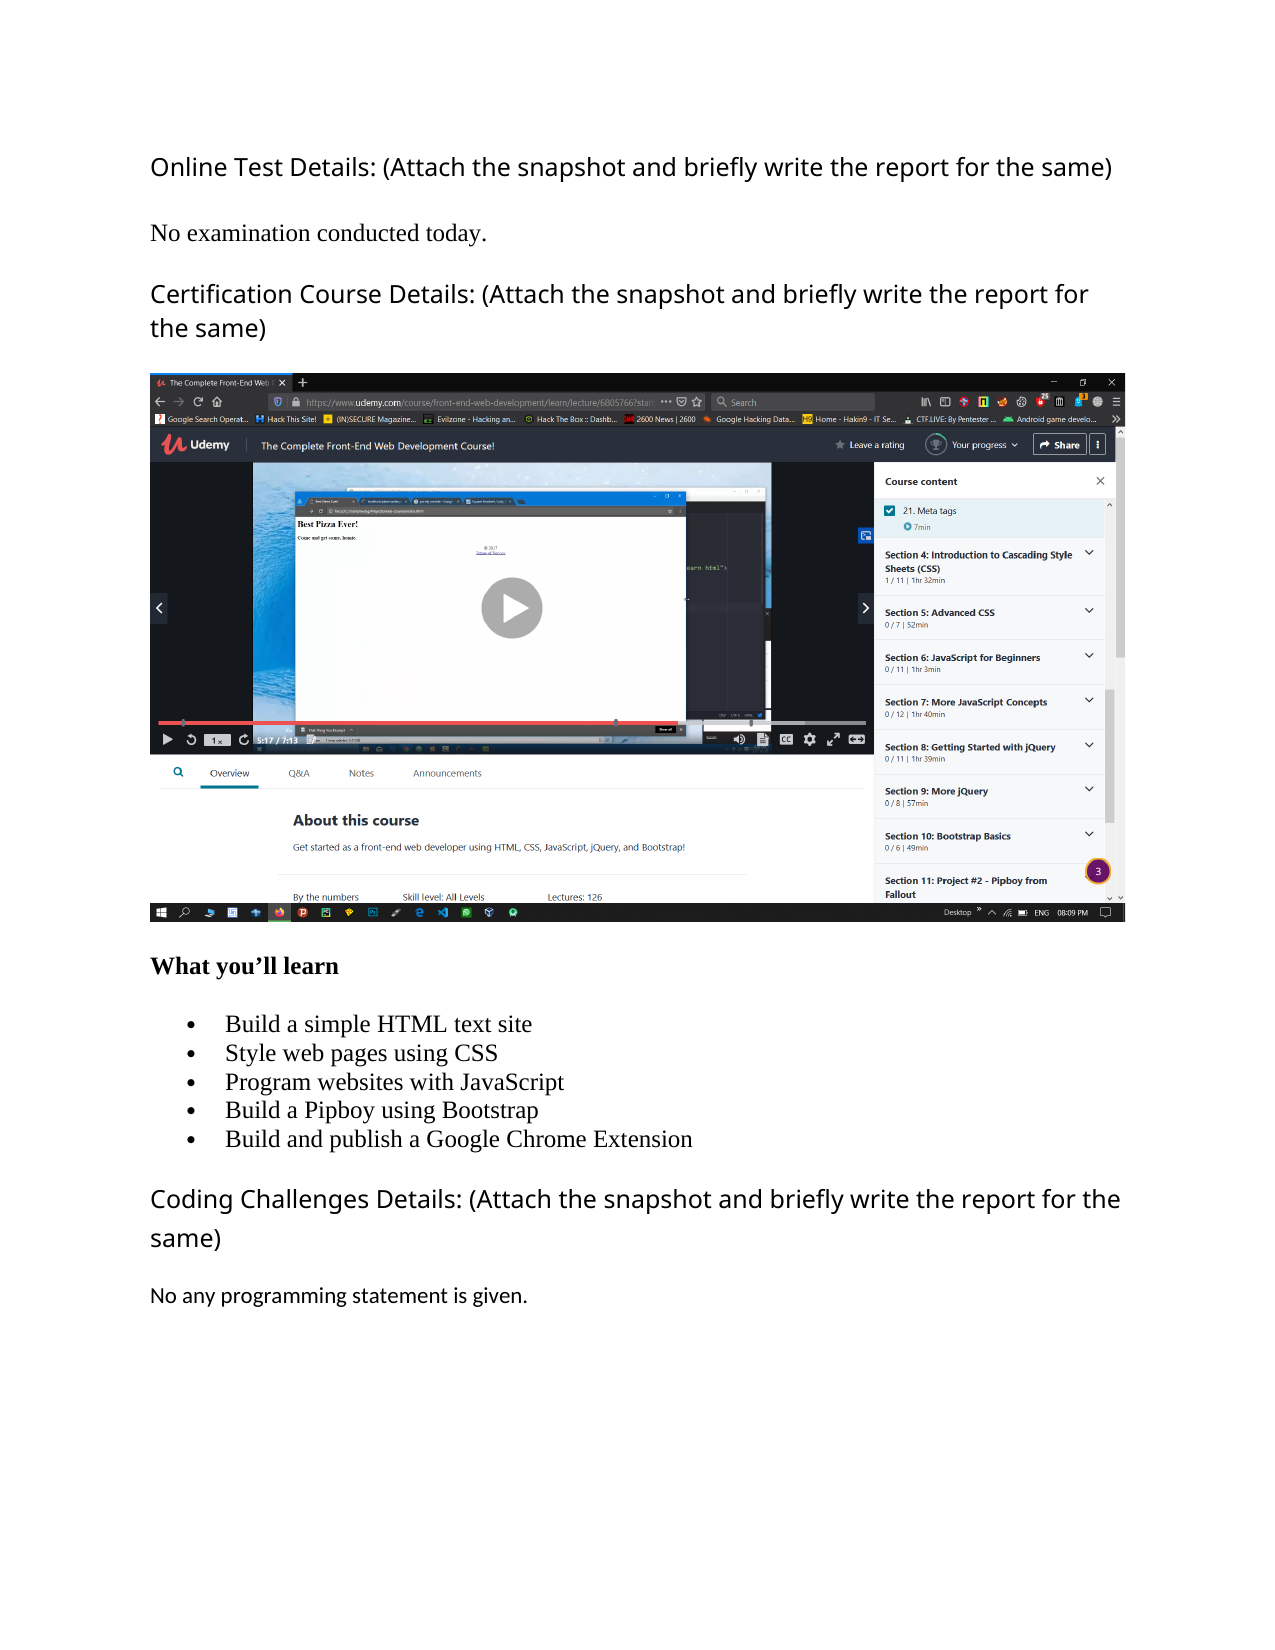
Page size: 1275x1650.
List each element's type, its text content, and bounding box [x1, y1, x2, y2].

list Build and publish a Google Chrome Extension [187, 1124, 1125, 1153]
text Certification Course Details: (Attach the snapshot and briefly write the report for the same) [150, 276, 1125, 344]
list Build a simple HTML text site [187, 1009, 1125, 1038]
list Program websites with JavaScript [187, 1067, 1125, 1095]
text What you’ll learn [150, 951, 1125, 980]
text No any programming statement is given. [150, 1281, 1125, 1309]
text Online Test Details: (Attach the snapshot and briefly write the report for the same) [150, 150, 1125, 184]
picture [150, 373, 1125, 922]
list Build a Pipboy using Bootstrap [187, 1095, 1125, 1124]
list Style web pages using CSS [187, 1038, 1125, 1067]
text Coding Challenges Details: (Attach the snapshot and briefly write the report for the same) [150, 1182, 1125, 1255]
text No examination conducted today. [150, 218, 1125, 247]
